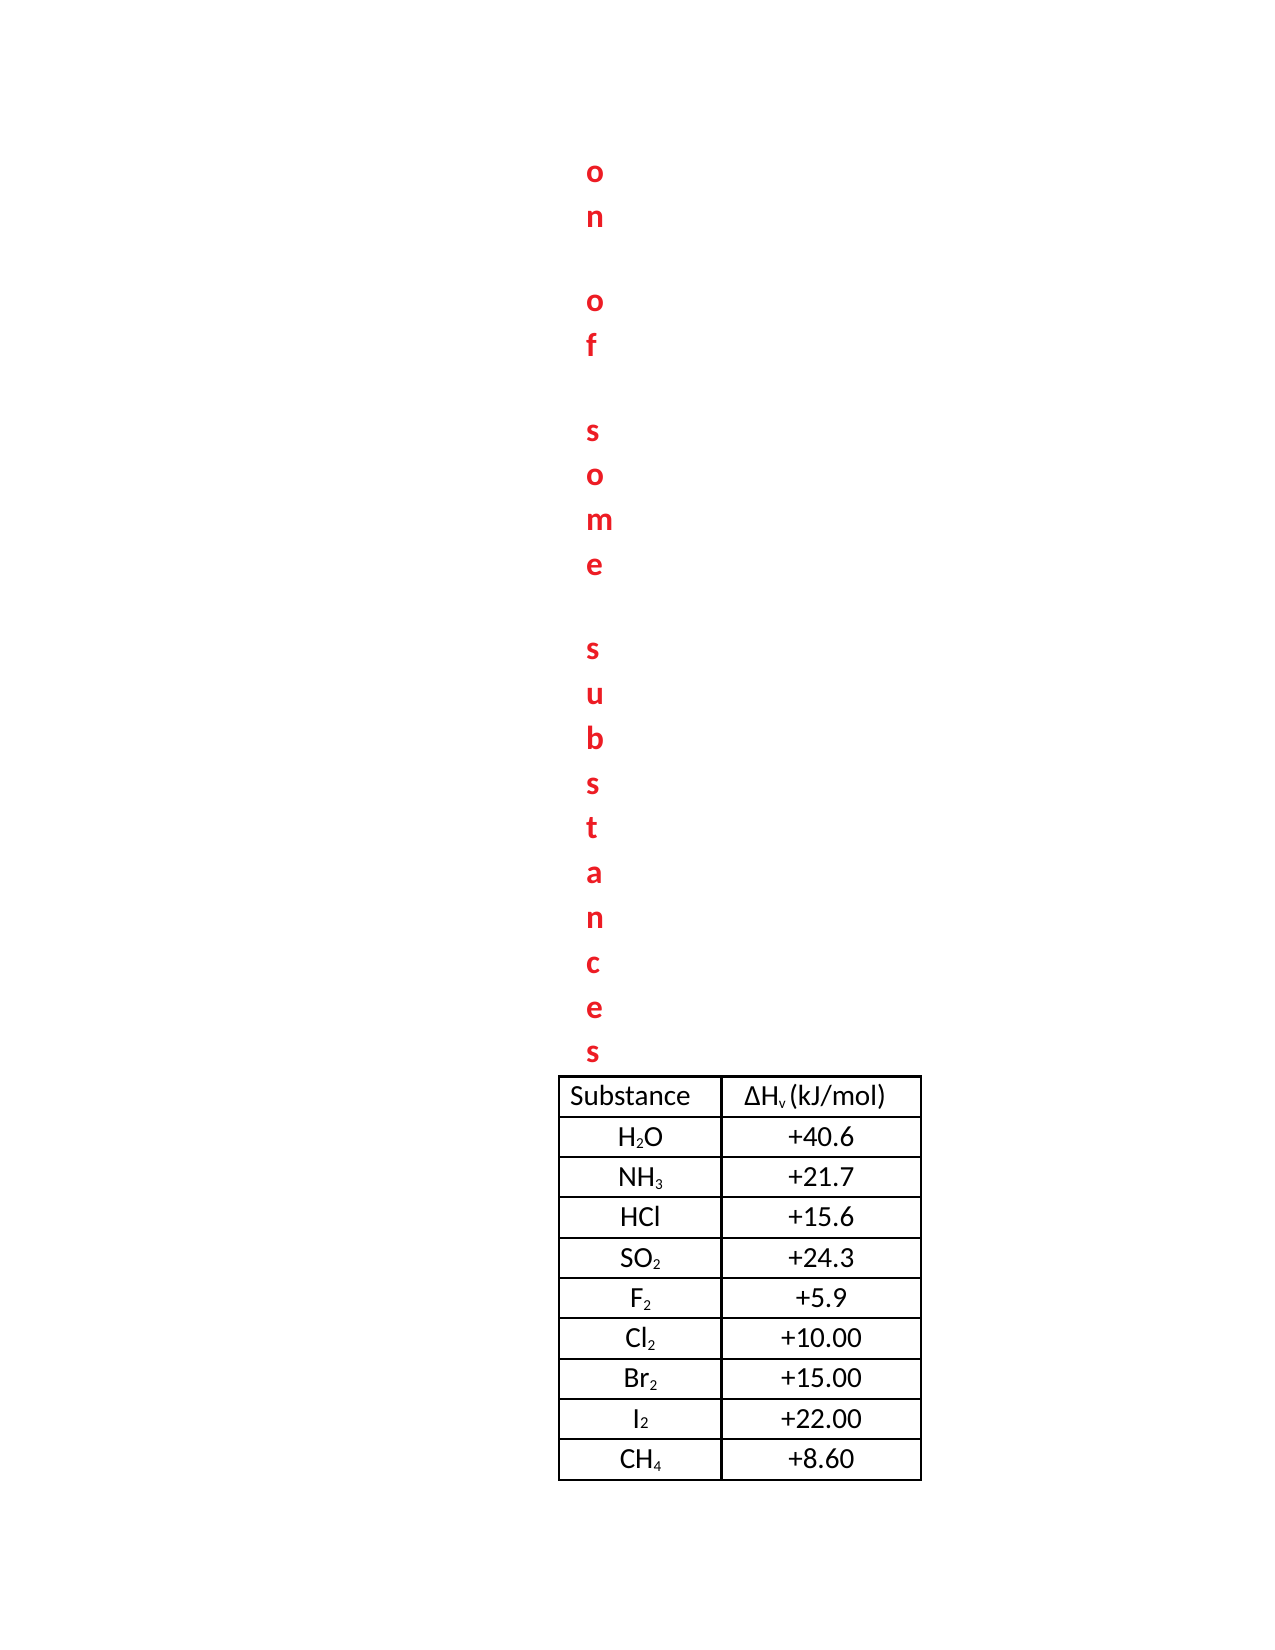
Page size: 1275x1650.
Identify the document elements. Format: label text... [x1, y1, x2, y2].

table_cell I2 [560, 1400, 720, 1438]
table_cell +5.9 [723, 1279, 920, 1317]
table_cell Cl2 [560, 1319, 720, 1357]
table_cell +15.00 [723, 1360, 920, 1398]
table_header Substance [560, 1078, 720, 1116]
table_cell +40.6 [723, 1118, 920, 1156]
table_cell CH4 [560, 1440, 720, 1478]
table_header ΔHv (kJ/mol) [723, 1078, 920, 1116]
table_cell H2O [560, 1118, 720, 1156]
table_cell SO2 [560, 1239, 720, 1277]
table_cell +15.6 [723, 1198, 920, 1237]
table_cell +10.00 [723, 1319, 920, 1357]
table_cell +24.3 [723, 1239, 920, 1277]
table_cell NH3 [560, 1158, 720, 1196]
table_cell F2 [560, 1279, 720, 1317]
table_cell +21.7 [723, 1158, 920, 1196]
table_cell +8.60 [723, 1440, 920, 1478]
table_cell Br2 [560, 1360, 720, 1398]
table_cell HCl [560, 1198, 720, 1237]
table_cell +22.00 [723, 1400, 920, 1438]
